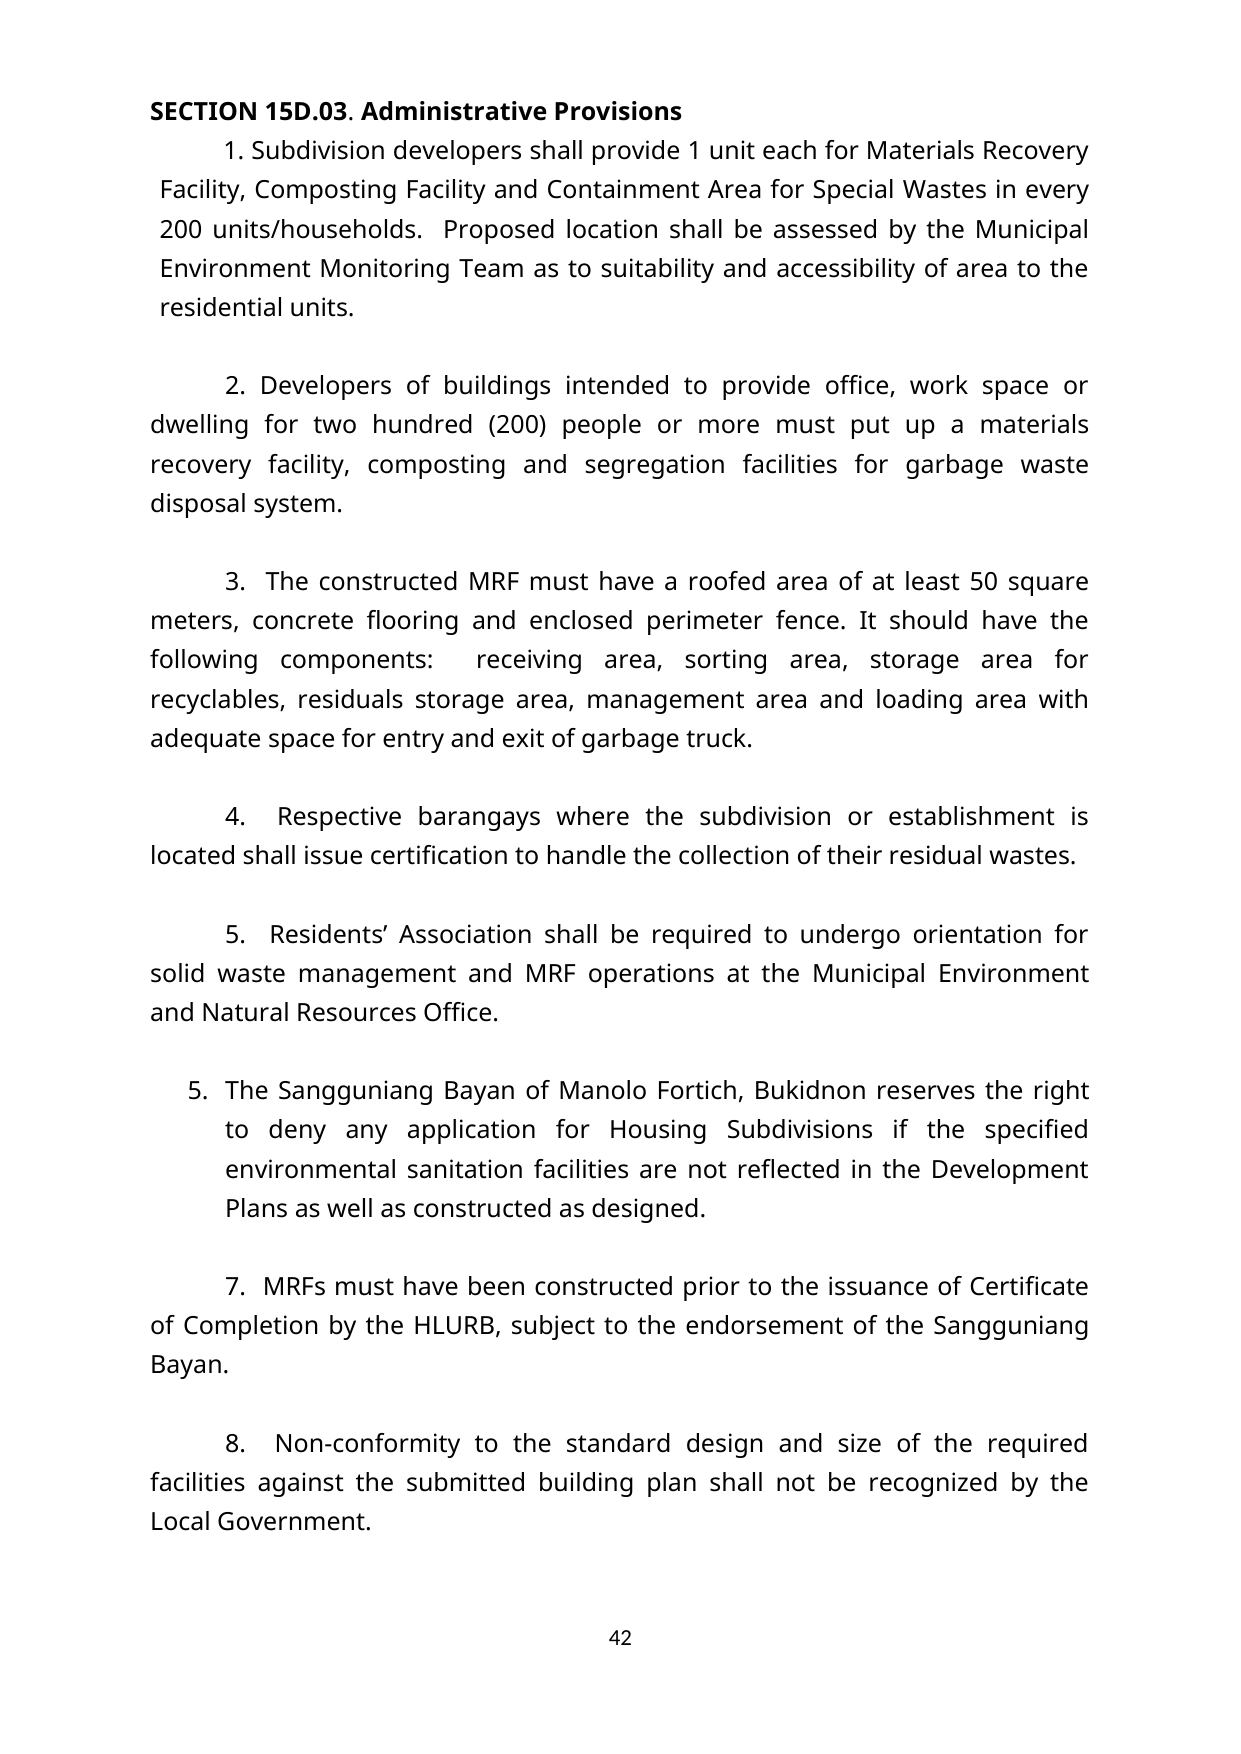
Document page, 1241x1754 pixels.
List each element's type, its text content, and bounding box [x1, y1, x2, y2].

list The Sangguniang Bayan of Manolo Fortich, Bukidnon reserves the right to deny any application for Housing Subdivisions if the specified environmental sanitation facilities are not reflected in the Development Plans as well as constructed as designed. [187, 1073, 1090, 1224]
list 1. Subdivision developers shall provide 1 unit each for Materials Recovery Facility, Composting Facility and Containment Area for Special Wastes in every 200 units/households. Proposed location shall be assessed by the Municipal Environment Monitoring Team as to suitability and accessibility of area to the residential units. [159, 133, 1090, 324]
text 7. MRFs must have been constructed prior to the issuance of Certificate of Completion by the HLURB, subject to the endorsement of the Sangguniang Bayan. [150, 1269, 1090, 1381]
text SECTION 15D.03. Administrative Provisions [150, 94, 1090, 128]
text 4. Respective barangays where the subdivision or establishment is located shall issue certification to handle the collection of their residual wastes. [150, 799, 1090, 872]
text 8. Non-conformity to the standard design and size of the required facilities against the submitted building plan shall not be recognized by the Local Government. [150, 1425, 1090, 1538]
text 3. The constructed MRF must have a roofed area of at least 50 square meters, concrete flooring and enclosed perimeter fence. It should have the following components: receiving area, sorting area, storage area for recyclables, residuals storage area, management area and loading area with adequate space for entry and exit of garbage truck. [150, 564, 1090, 754]
text 2. Developers of buildings intended to provide office, work space or dwelling for two hundred (200) people or more must put up a materials recovery facility, composting and segregation facilities for garbage waste disposal system. [150, 368, 1090, 519]
text 5. Residents’ Association shall be required to undergo orientation for solid waste management and MRF operations at the Municipal Environment and Natural Resources Office. [150, 916, 1090, 1029]
